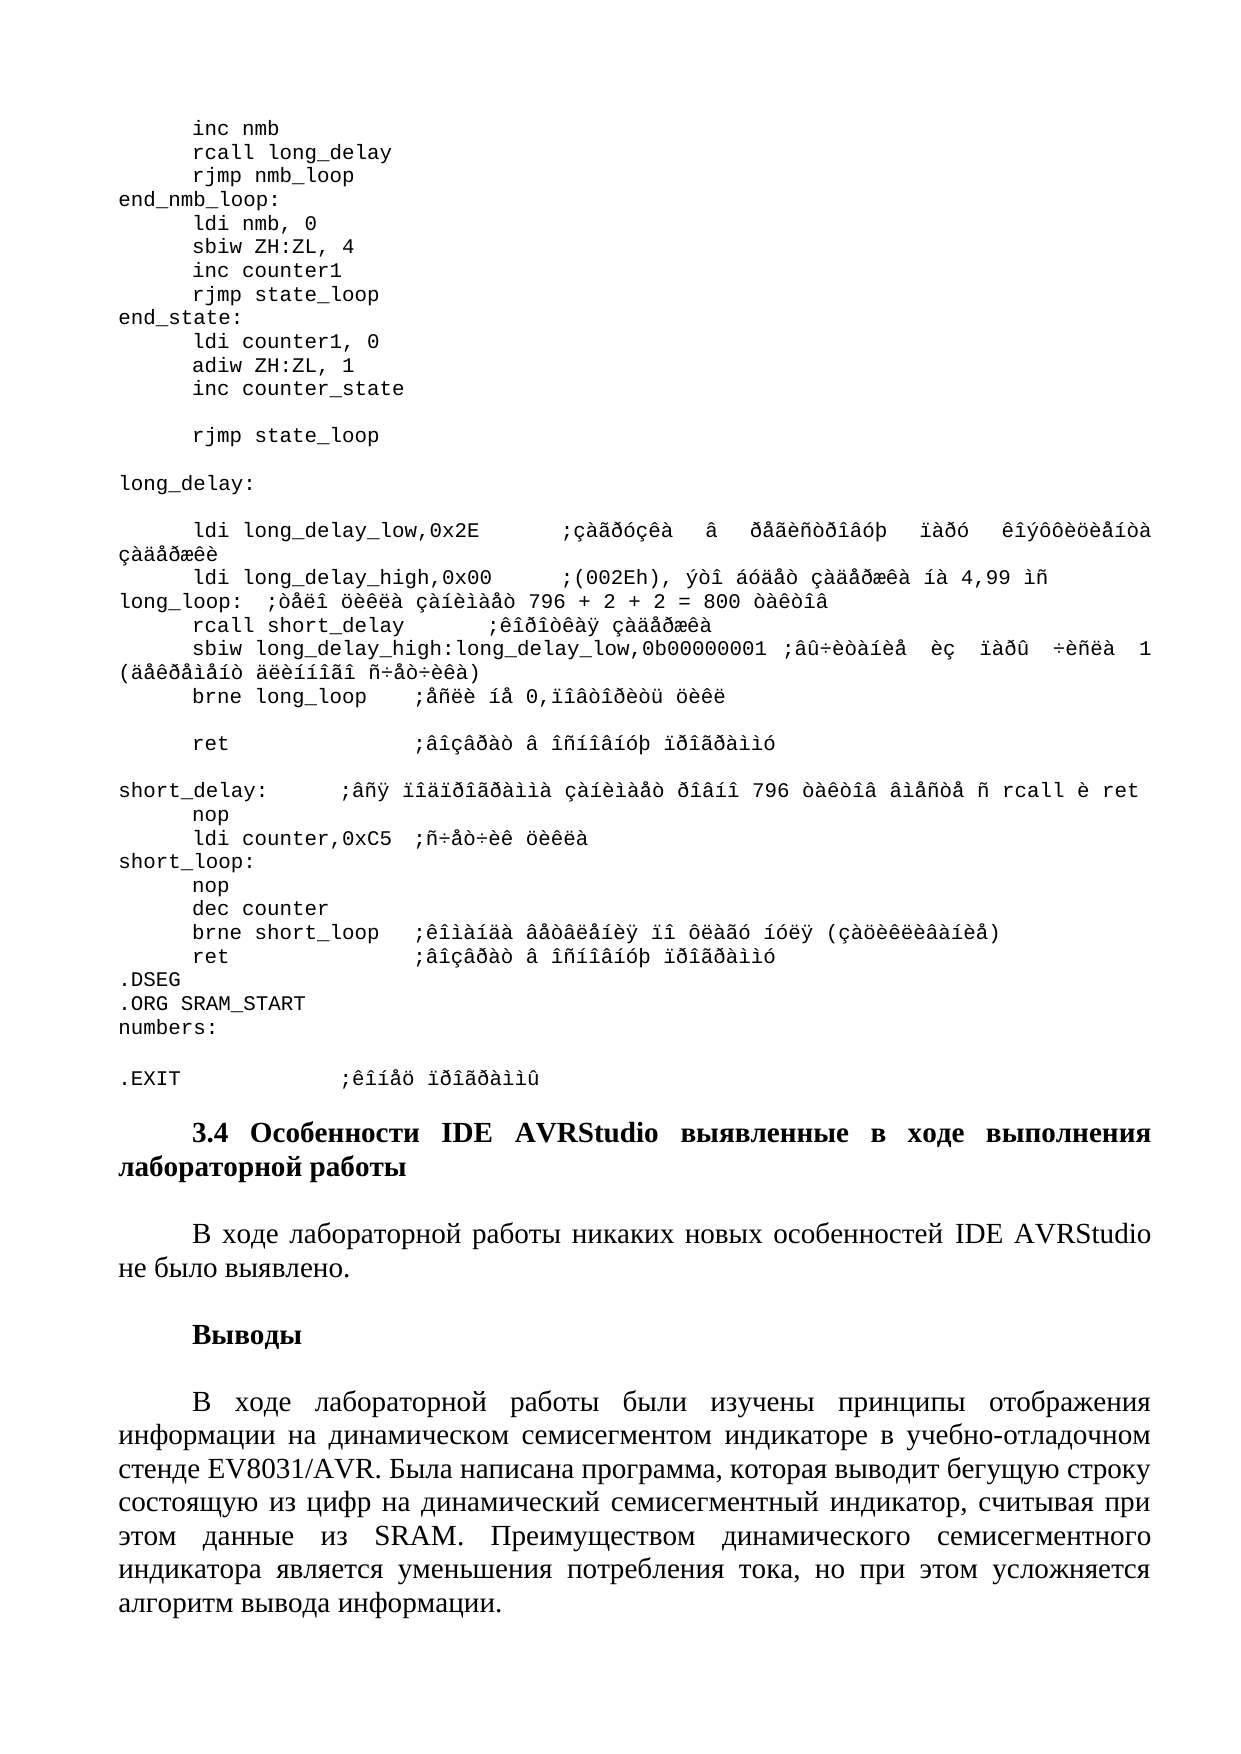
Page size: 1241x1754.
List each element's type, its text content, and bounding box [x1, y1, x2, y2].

text end_nmb_loop: [118, 189, 1152, 213]
text sbiw ZH:ZL, 4 [118, 236, 1152, 260]
text inc counter1 [118, 260, 1152, 284]
text .ORG SRAM_START [118, 993, 1152, 1017]
text .DSEG [118, 969, 1152, 993]
text rjmp nmb_loop [118, 165, 1152, 189]
text ldi nmb, 0 [118, 213, 1152, 236]
text ldi counter1, 0 [118, 331, 1152, 354]
text brne short_loop ;êîìàíäà âåòâëåíèÿ ïî ôëàãó íóëÿ (çàöèêëèâàíèå) [118, 922, 1152, 946]
text long_loop: ;òåëî öèêëà çàíèìàåò 796 + 2 + 2 = 800 òàêòîâ [118, 591, 1152, 615]
text inc counter_state [118, 378, 1152, 402]
text rjmp state_loop [118, 284, 1152, 307]
text .EXIT ;êîíåö ïðîãðàììû [118, 1068, 1152, 1092]
text brne long_loop ;åñëè íå 0,ïîâòîðèòü öèêë [118, 686, 1152, 709]
text rcall long_delay [118, 142, 1152, 165]
text В ходе лабораторной работы никаких новых особенностей IDE AVRStudio не было выявлено. [118, 1216, 1152, 1283]
text rcall short_delay ;êîðîòêàÿ çàäåðæêà [118, 615, 1152, 638]
text adiw ZH:ZL, 1 [118, 354, 1152, 378]
text short_delay: ;âñÿ ïîäïðîãðàììà çàíèìàåò ðîâíî 796 òàêòîâ âìåñòå ñ rcall è ret [118, 780, 1152, 804]
text 3.4 Особенности IDE AVRStudio выявленные в ходе выполнения лабораторной работы [118, 1116, 1152, 1183]
text ldi long_delay_high,0x00 ;(002Eh), ýòî áóäåò çàäåðæêà íà 4,99 ìñ [118, 567, 1152, 591]
text nop [118, 804, 1152, 827]
text short_loop: [118, 851, 1152, 875]
text nop [118, 875, 1152, 898]
text ldi long_delay_low,0x2E ;çàãðóçêà â ðåãèñòðîâóþ ïàðó êîýôôèöèåíòà çàäåðæêè [118, 520, 1152, 567]
text inc nmb [118, 118, 1152, 142]
text Выводы [118, 1317, 1152, 1350]
text ret ;âîçâðàò â îñíîâíóþ ïðîãðàììó [118, 733, 1152, 757]
text ret ;âîçâðàò â îñíîâíóþ ïðîãðàììó [118, 946, 1152, 969]
text numbers: [118, 1017, 1152, 1040]
text ldi counter,0xC5 ;ñ÷åò÷èê öèêëà [118, 827, 1152, 851]
text long_delay: [118, 473, 1152, 496]
text sbiw long_delay_high:long_delay_low,0b00000001 ;âû÷èòàíèå èç ïàðû ÷èñëà 1 (äåêðåìåíò äëèííîãî ñ÷åò÷èêà) [118, 638, 1152, 686]
text dec counter [118, 898, 1152, 922]
text В ходе лабораторной работы были изучены принципы отображения информации на динамическом семисегментом индикаторе в учебно-отладочном стенде EV8031/AVR. Была написана программа, которая выводит бегущую строку состоящую из цифр на динамический семисегментный индикатор, считывая при этом данные из SRAM. Преимуществом динамического семисегментного индикатора является уменьшения потребления тока, но при этом усложняется алгоритм вывода информации. [118, 1384, 1152, 1619]
text rjmp state_loop [118, 426, 1152, 449]
text end_state: [118, 307, 1152, 331]
